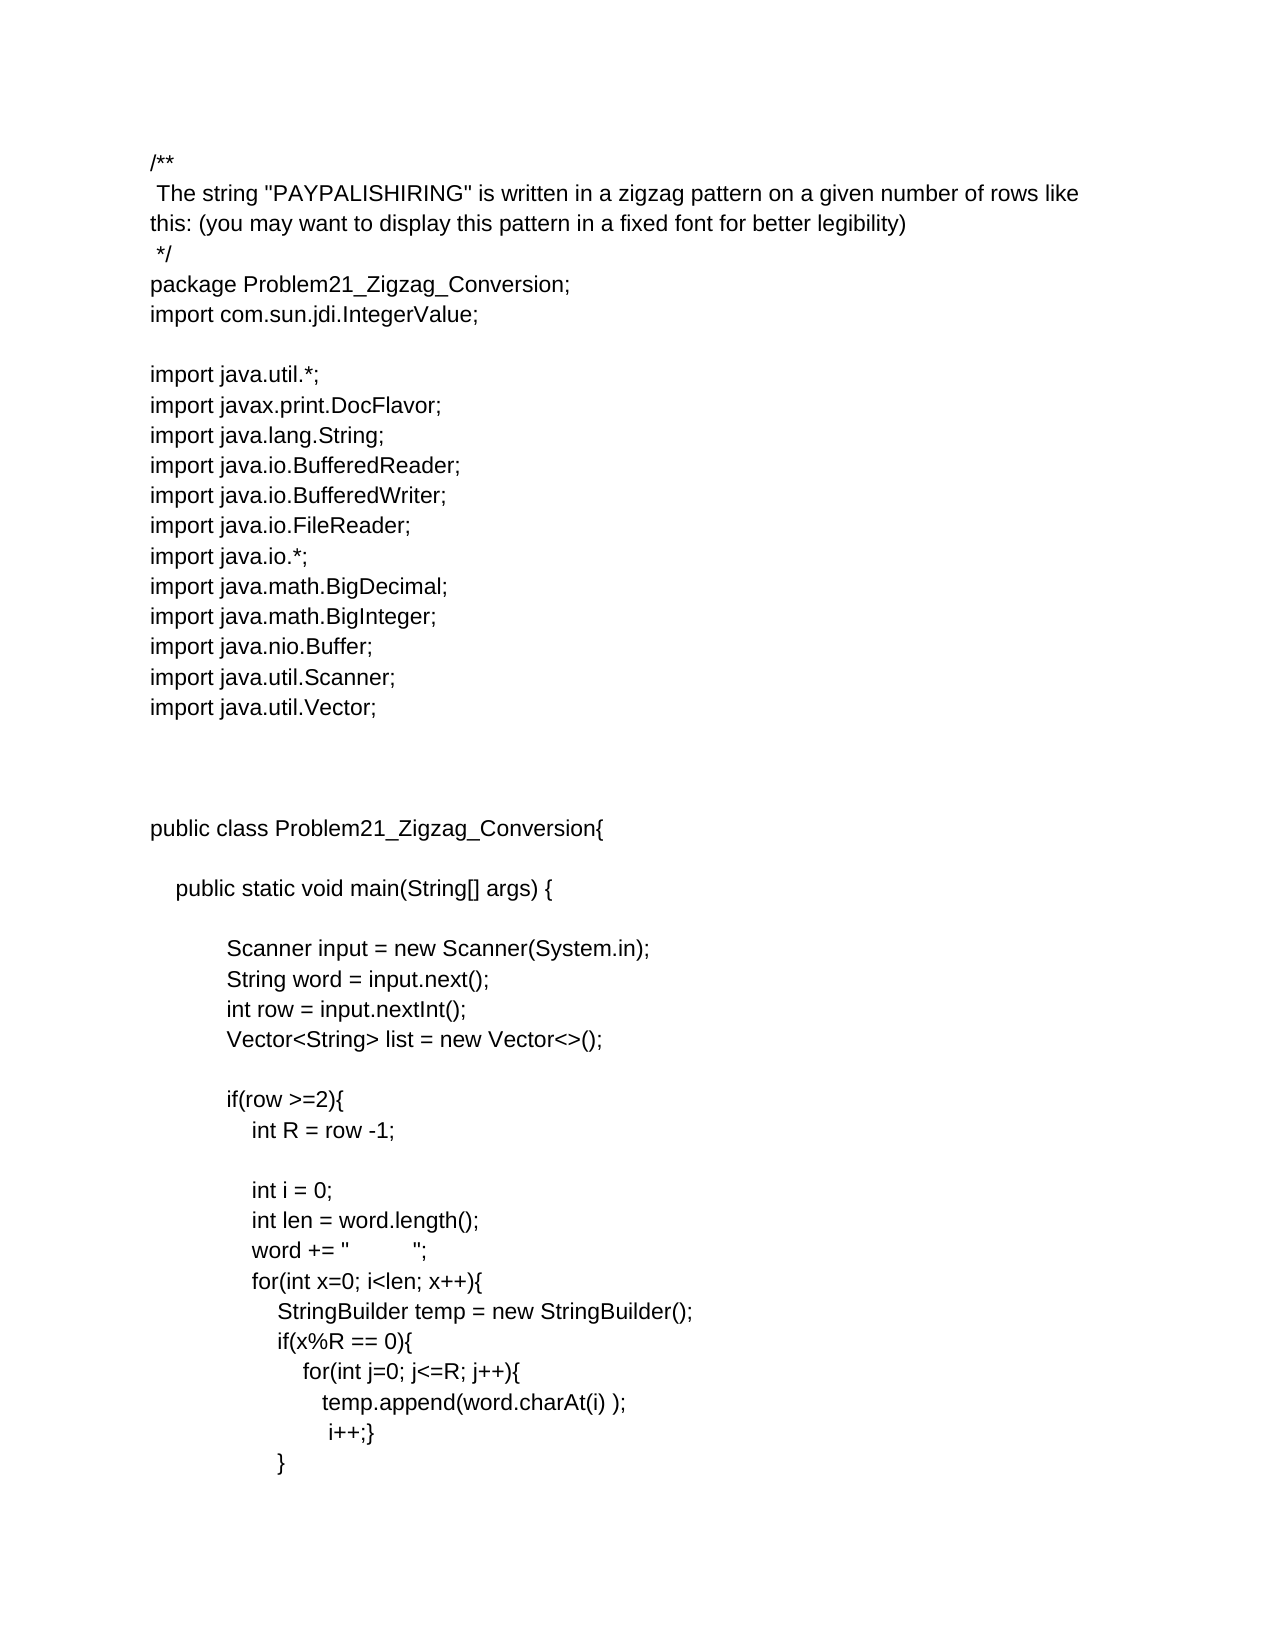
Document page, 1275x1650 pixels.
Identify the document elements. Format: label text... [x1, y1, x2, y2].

text String word = input.next(); [150, 966, 1125, 992]
text */ [150, 241, 1125, 267]
text import java.util.Scanner; [150, 663, 1125, 690]
text Vector<String> list = new Vector<>(); [150, 1026, 1125, 1052]
text import java.io.*; [150, 543, 1125, 569]
text import java.math.BigDecimal; [150, 573, 1125, 599]
text import com.sun.jdi.IntegerValue; [150, 301, 1125, 327]
text word += " "; [150, 1237, 1125, 1264]
text import java.io.BufferedWriter; [150, 482, 1125, 509]
text i++;} [150, 1419, 1125, 1445]
text public static void main(String[] args) { [150, 875, 1125, 901]
text int R = row -1; [150, 1117, 1125, 1143]
text if(x%R == 0){ [150, 1328, 1125, 1354]
text import java.io.FileReader; [150, 512, 1125, 539]
text for(int x=0; i<len; x++){ [150, 1268, 1125, 1294]
text import java.util.Vector; [150, 694, 1125, 720]
text int row = input.nextInt(); [150, 996, 1125, 1022]
text StringBuilder temp = new StringBuilder(); [150, 1298, 1125, 1324]
text import javax.print.DocFlavor; [150, 392, 1125, 418]
text int len = word.length(); [150, 1207, 1125, 1234]
text /** [150, 150, 1125, 176]
text for(int j=0; j<=R; j++){ [150, 1358, 1125, 1385]
text import java.io.BufferedReader; [150, 452, 1125, 478]
text temp.append(word.charAt(i) ); [150, 1388, 1125, 1415]
text The string "PAYPALISHIRING" is written in a zigzag pattern on a given number of rows like this: (you may want to display this pattern in a fixed font for better legibility) [150, 180, 1125, 237]
text import java.lang.String; [150, 422, 1125, 448]
text package Problem21_Zigzag_Conversion; [150, 271, 1125, 297]
text import java.nio.Buffer; [150, 633, 1125, 660]
text } [150, 1449, 1125, 1475]
text if(row >=2){ [150, 1086, 1125, 1113]
text import java.math.BigInteger; [150, 603, 1125, 629]
text public class Problem21_Zigzag_Conversion{ [150, 814, 1125, 841]
text int i = 0; [150, 1177, 1125, 1203]
text Scanner input = new Scanner(System.in); [150, 935, 1125, 962]
text import java.util.*; [150, 361, 1125, 388]
